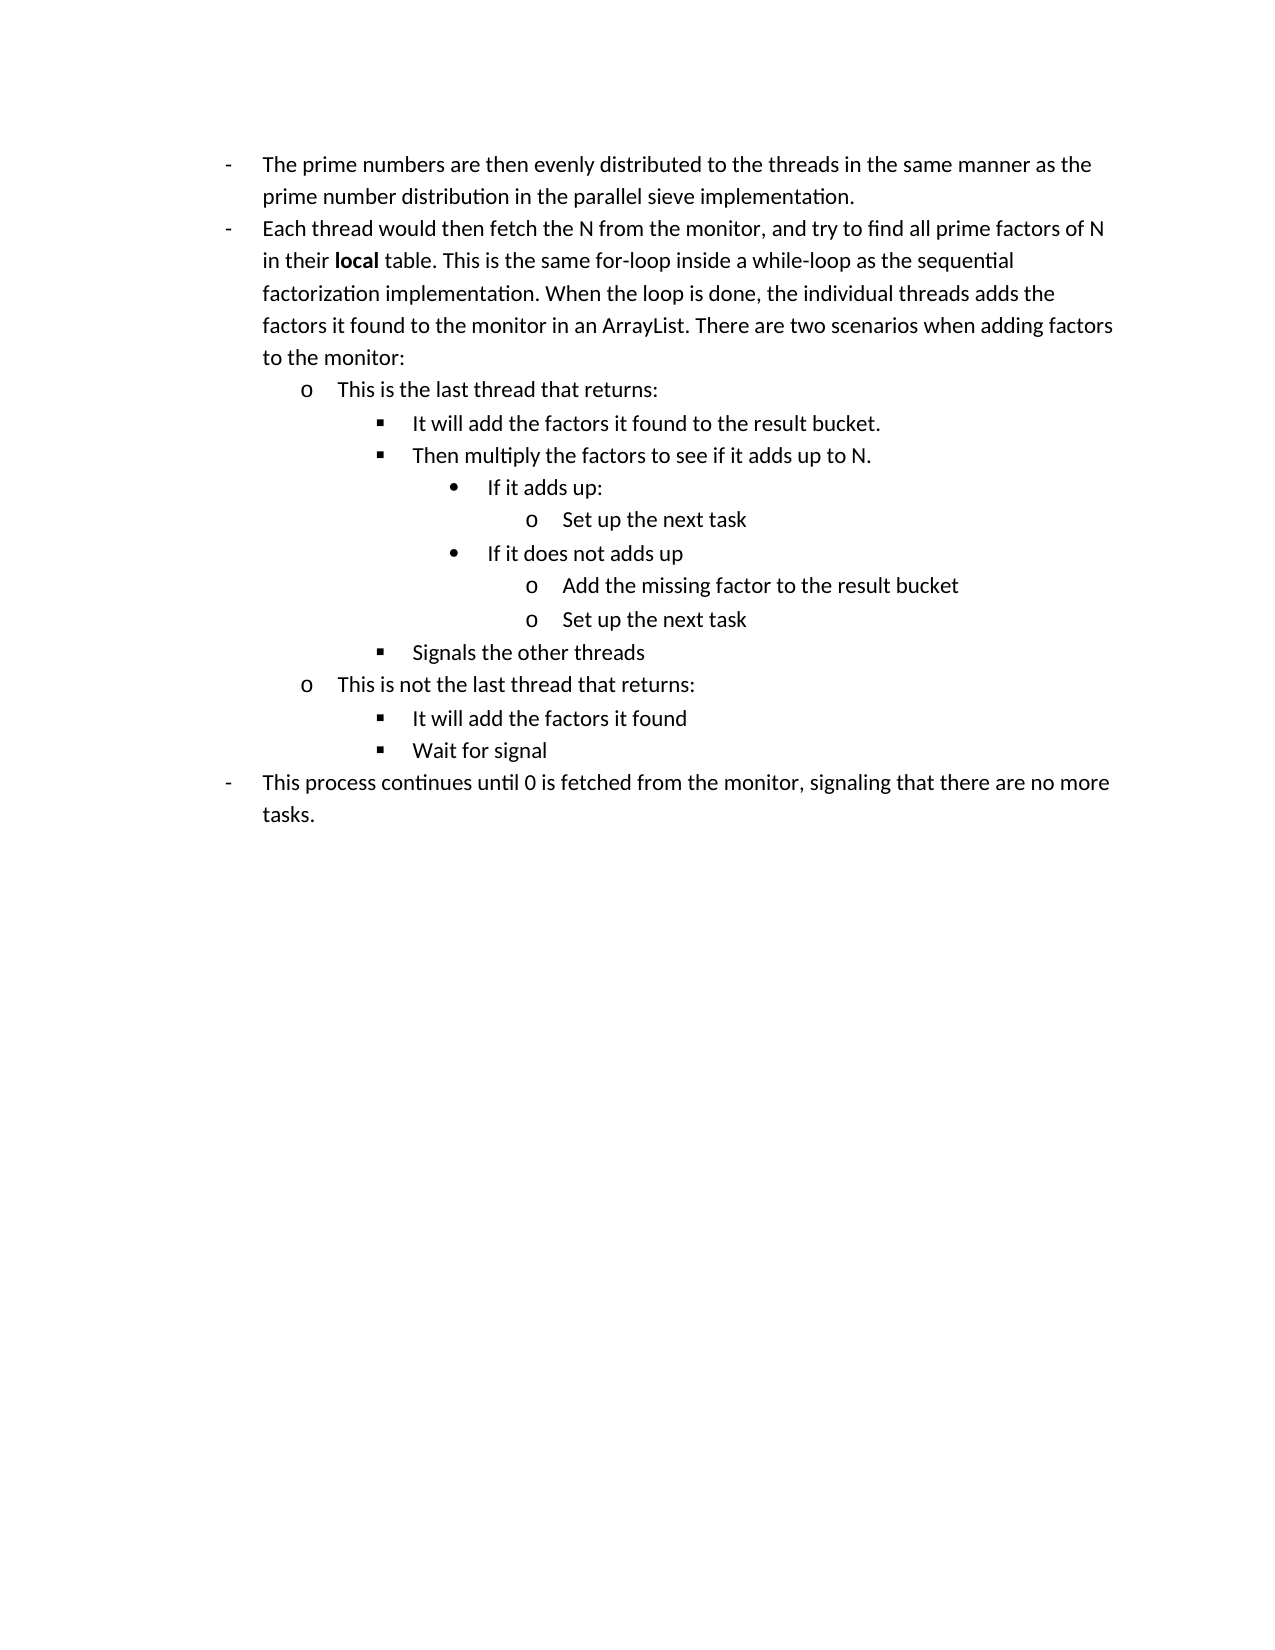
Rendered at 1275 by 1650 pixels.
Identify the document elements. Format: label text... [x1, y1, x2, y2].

list This process continues until 0 is fetched from the monitor, signaling that there are no more tasks. [225, 768, 1125, 828]
list Signals the other threads [375, 638, 1125, 666]
list The prime numbers are then evenly distributed to the threads in the same manner as the prime number distribution in the parallel sieve implementation. [225, 150, 1125, 210]
list This is the last thread that returns: [300, 375, 1125, 404]
list This is not the last thread that returns: [300, 670, 1125, 699]
list Set up the next task [525, 505, 1125, 534]
list Add the missing factor to the result bucket [525, 571, 1125, 600]
list Set up the next task [525, 605, 1125, 634]
list It will add the factors it found to the result bucket. [375, 409, 1125, 437]
list If it adds up: [450, 473, 1125, 501]
list Then multiply the factors to see if it adds up to N. [375, 441, 1125, 469]
list If it does not adds up [450, 539, 1125, 567]
list It will add the factors it found [375, 704, 1125, 732]
list Each thread would then fetch the N from the monitor, and try to find all prime factors of N in their local table. This is the same for-loop inside a while-loop as the sequential factorization implementation. When the loop is done, the individual threads adds the factors it found to the monitor in an ArrayList. There are two scenarios when adding factors to the monitor: [225, 214, 1125, 371]
list Wait for signal [375, 736, 1125, 764]
